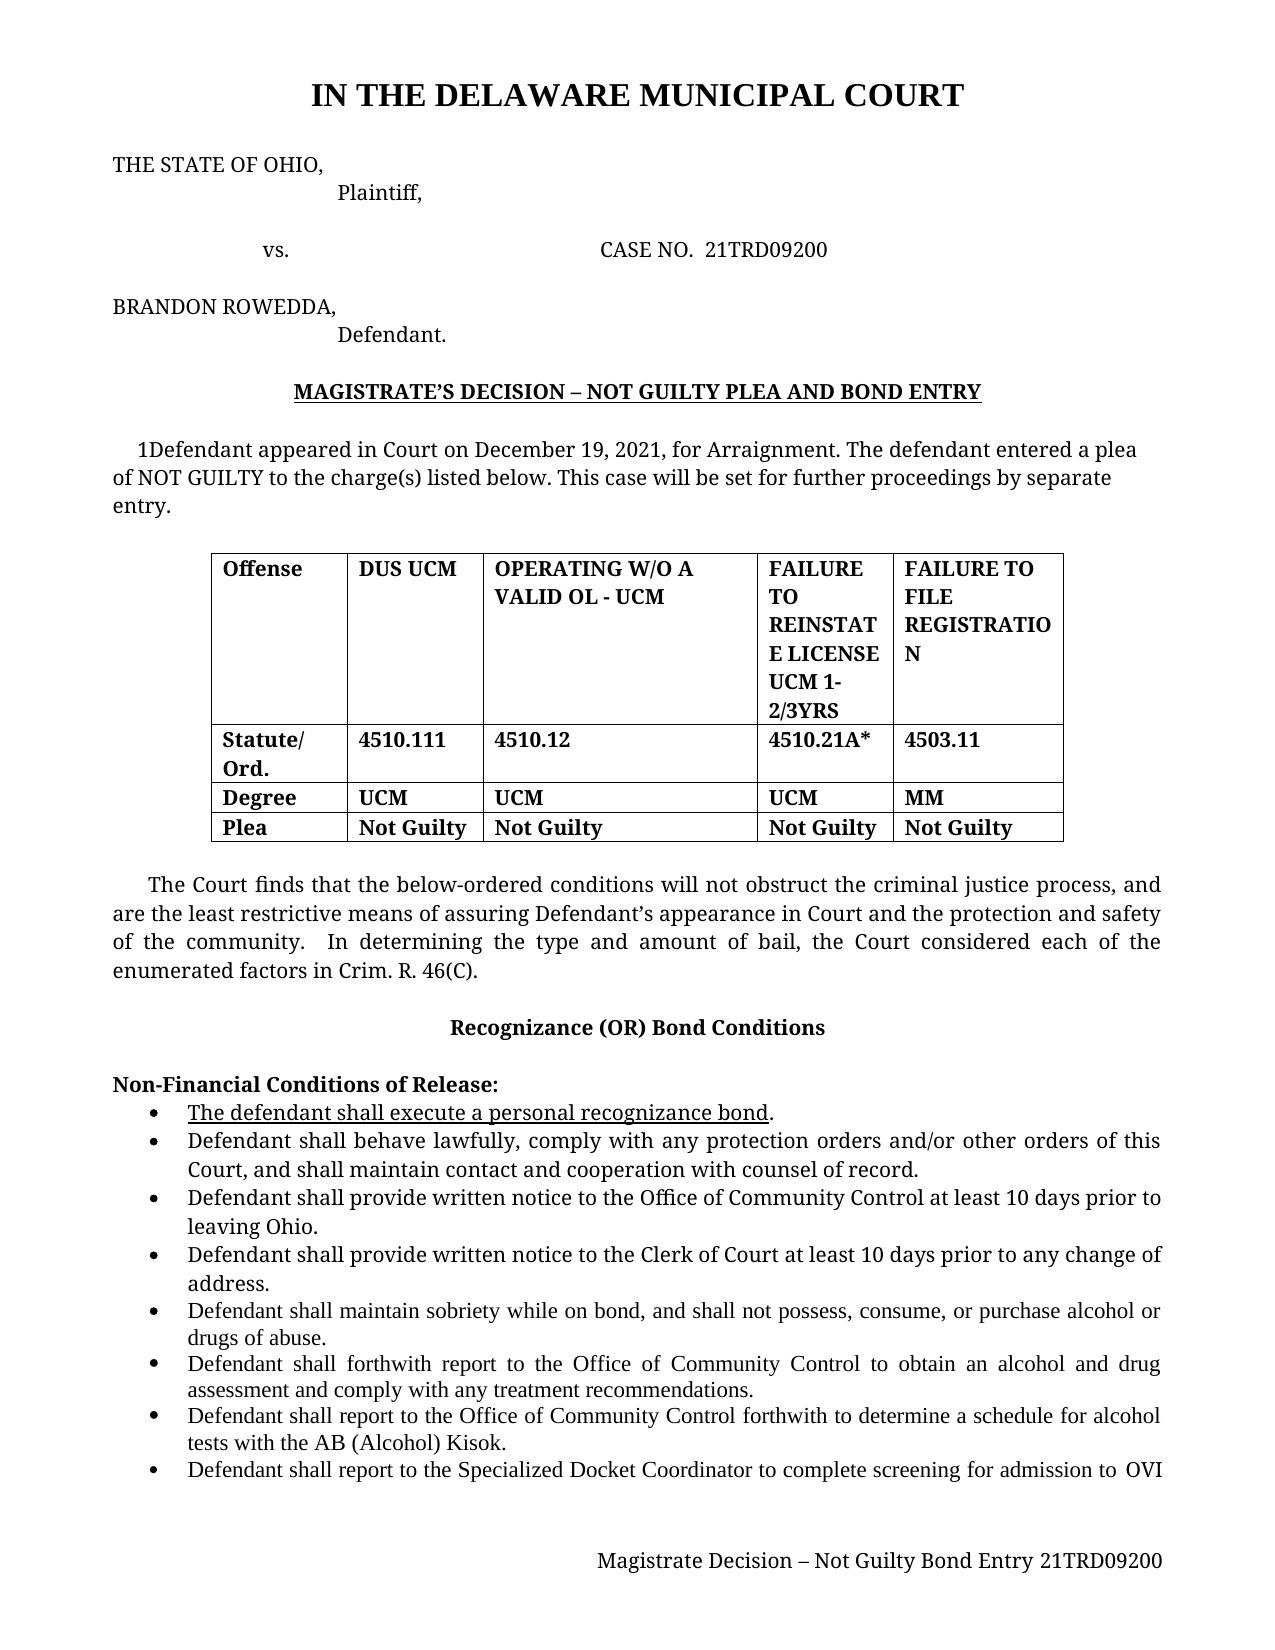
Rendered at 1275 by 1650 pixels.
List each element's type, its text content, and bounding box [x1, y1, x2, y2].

table_cell Degree [212, 783, 347, 812]
text Defendant appeared in Court on December 19, 2021, for Arraignment. The defendant entered a plea of NOT GUILTY to the charge(s) listed below. This case will be set for further proceedings by separate entry. [112, 435, 1162, 520]
text Defendant. [337, 321, 1162, 349]
list The defendant shall execute a personal recognizance bond. [150, 1098, 1162, 1127]
table_cell UCM [348, 783, 483, 812]
text BRANDON ROWEDDA, [112, 292, 1162, 321]
table_cell Not Guilty [348, 813, 483, 841]
table_header Offense [212, 554, 347, 724]
table_cell MM [894, 783, 1063, 812]
list Defendant shall forthwith report to the Office of Community Control to obtain an alcohol and drug assessment and comply with any treatment recommendations. [150, 1350, 1162, 1403]
table_cell Plea [212, 813, 347, 841]
table_cell 4510.111 [348, 725, 483, 782]
table_cell Not Guilty [484, 813, 757, 841]
list Defendant shall provide written notice to the Clerk of Court at least 10 days prior to any change of address. [150, 1240, 1162, 1297]
text vs. CASE NO. 21TRD09200 [262, 235, 1162, 292]
list Defendant shall report to the Specialized Docket Coordinator to complete screening for admission to OVI Docket. [150, 1455, 1162, 1484]
list Defendant shall maintain sobriety while on bond, and shall not possess, consume, or purchase alcohol or drugs of abuse. [150, 1297, 1162, 1350]
text THE STATE OF OHIO, [112, 150, 1162, 178]
list Defendant shall report to the Office of Community Control forthwith to determine a schedule for alcohol tests with the AB (Alcohol) Kisok. [150, 1403, 1162, 1455]
list Defendant shall provide written notice to the Office of Community Control at least 10 days prior to leaving Ohio. [150, 1183, 1162, 1240]
table_header OPERATING W/O A VALID OL - UCM [484, 554, 757, 724]
list Defendant shall behave lawfully, comply with any protection orders and/or other orders of this Court, and shall maintain contact and cooperation with counsel of record. [150, 1127, 1162, 1183]
text The Court finds that the below-ordered conditions will not obstruct the criminal justice process, and are the least restrictive means of assuring Defendant’s appearance in Court and the protection and safety of the community. In determining the type and amount of bail, the Court considered each of the enumerated factors in Crim. R. 46(C). [112, 871, 1162, 984]
table_cell Not Guilty [758, 813, 893, 841]
table_cell 4510.12 [484, 725, 757, 782]
table_cell UCM [484, 783, 757, 812]
table_cell 4503.11 [894, 725, 1063, 782]
table_cell 4510.21A* [758, 725, 893, 782]
table_header DUS UCM [348, 554, 483, 724]
text Non-Financial Conditions of Release: [112, 1070, 1162, 1098]
table_header FAILURE TO FILE REGISTRATION [894, 554, 1063, 724]
text Plaintiff, [337, 178, 1162, 207]
text MAGISTRATE’S DECISION – NOT GUILTY PLEA AND BOND ENTRY [112, 377, 1162, 406]
table_header FAILURE TO REINSTATE LICENSE UCM 1-2/3YRS [758, 554, 893, 724]
text Recognizance (OR) Bond Conditions [112, 1013, 1162, 1041]
table_cell Statute/Ord. [212, 725, 347, 782]
table_cell UCM [758, 783, 893, 812]
table_cell Not Guilty [894, 813, 1063, 841]
